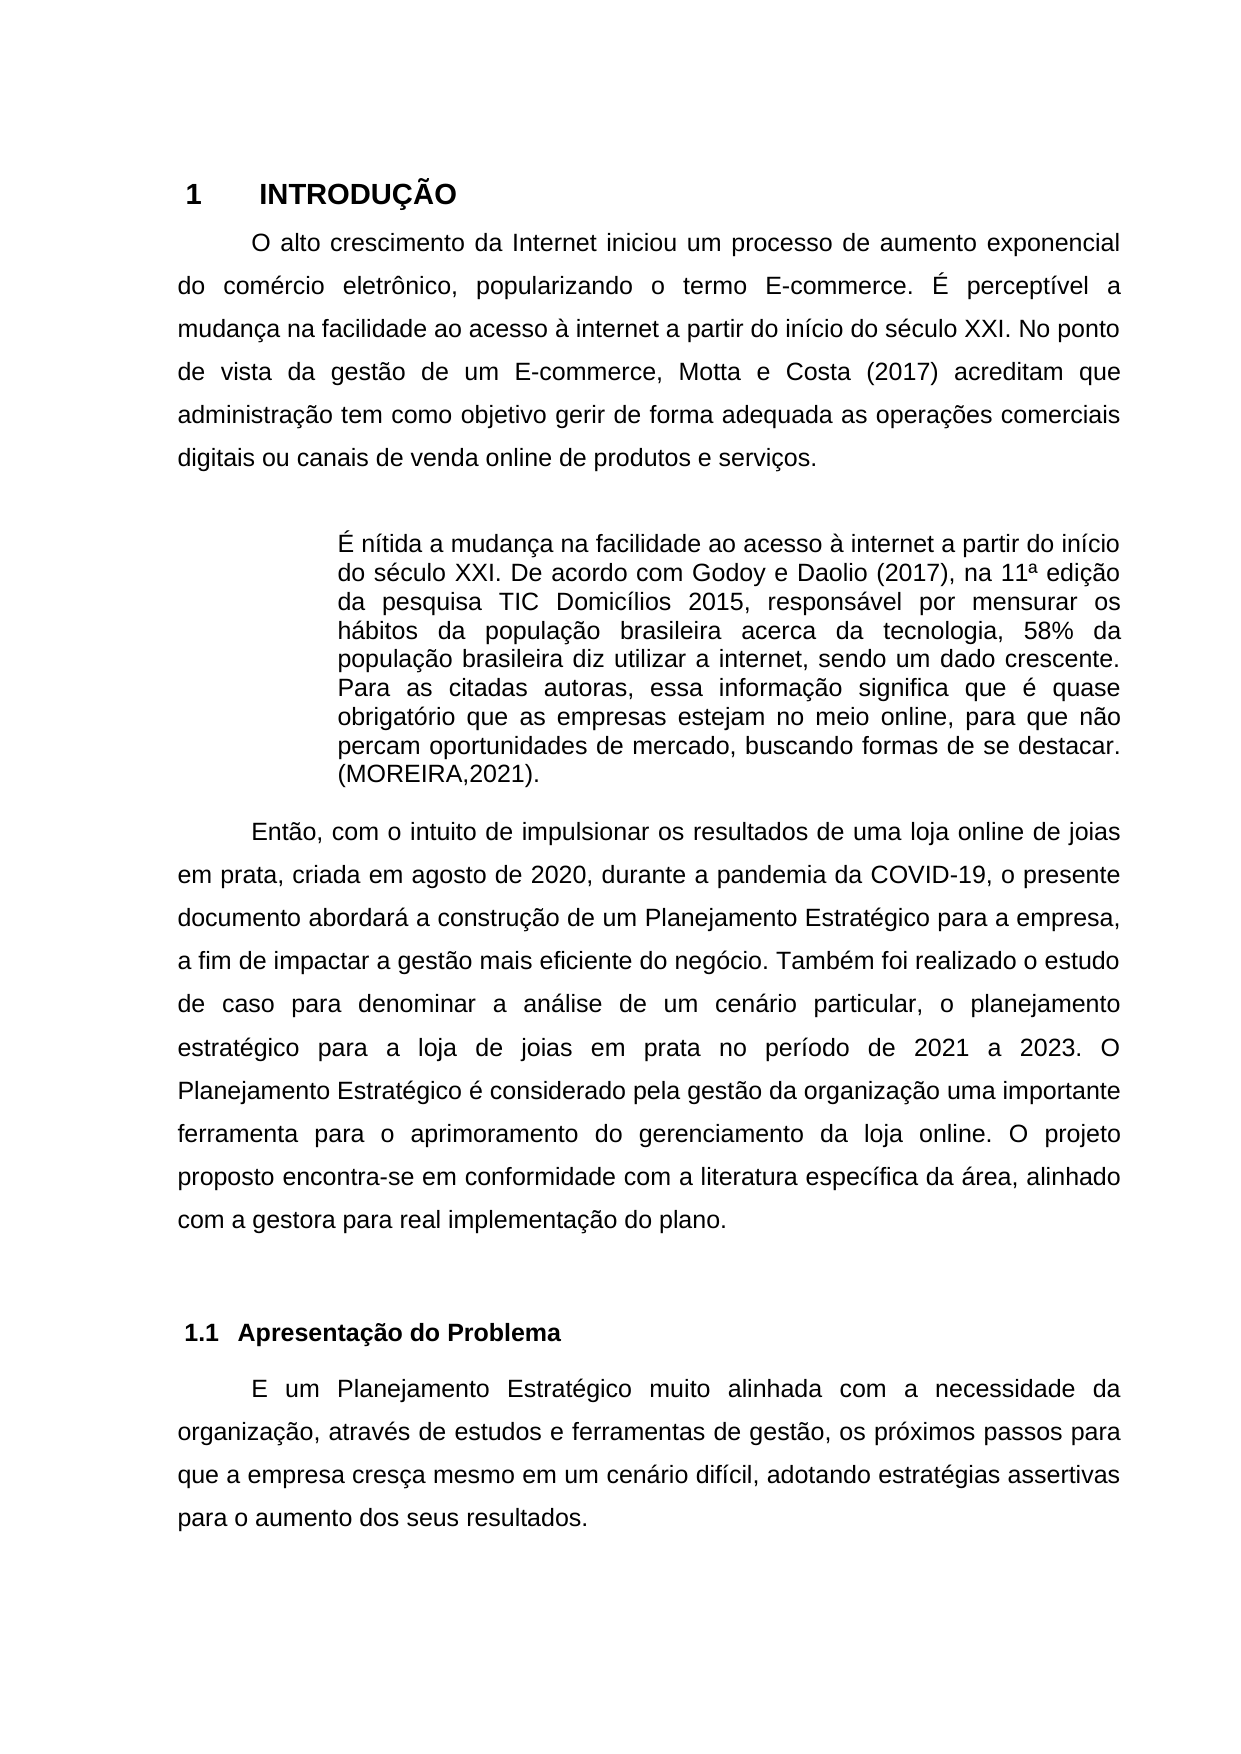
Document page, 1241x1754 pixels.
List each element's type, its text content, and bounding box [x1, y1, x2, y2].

text Então, com o intuito de impulsionar os resultados de uma loja online de joias em prata, criada em agosto de 2020, durante a pandemia da COVID-19, o presente documento abordará a construção de um Planejamento Estratégico para a empresa, a fim de impactar a gestão mais eficiente do negócio. Também foi realizado o estudo de caso para denominar a análise de um cenário particular, o planejamento estratégico para a loja de joias em prata no período de 2021 a 2023. O Planejamento Estratégico é considerado pela gestão da organização uma importante ferramenta para o aprimoramento do gerenciamento da loja online. O projeto proposto encontra-se em conformidade com a literatura específica da área, alinhado com a gestora para real implementação do plano. [177, 817, 1122, 1234]
text É nítida a mudança na facilidade ao acesso à internet a partir do início do século XXI. De acordo com Godoy e Daolio (2017), na 11ª edição da pesquisa TIC Domicílios 2015, responsável por mensurar os hábitos da população brasileira acerca da tecnologia, 58% da população brasileira diz utilizar a internet, sendo um dado crescente. Para as citadas autoras, essa informação significa que é quase obrigatório que as empresas estejam no meio online, para que não percam oportunidades de mercado, buscando formas de se destacar. (MOREIRA,2021). [337, 529, 1122, 788]
text E um Planejamento Estratégico muito alinhada com a necessidade da organização, através de estudos e ferramentas de gestão, os próximos passos para que a empresa cresça mesmo em um cenário difícil, adotando estratégias assertivas para o aumento dos seus resultados. [177, 1374, 1122, 1532]
subtitle INTRODUÇÃO [177, 177, 1122, 211]
subtitle Apresentação do Problema [177, 1318, 1122, 1347]
text O alto crescimento da Internet iniciou um processo de aumento exponencial do comércio eletrônico, popularizando o termo E-commerce. É perceptível a mudança na facilidade ao acesso à internet a partir do início do século XXI. No ponto de vista da gestão de um E-commerce, Motta e Costa (2017) acreditam que administração tem como objetivo gerir de forma adequada as operações comerciais digitais ou canais de venda online de produtos e serviços. [177, 227, 1122, 472]
